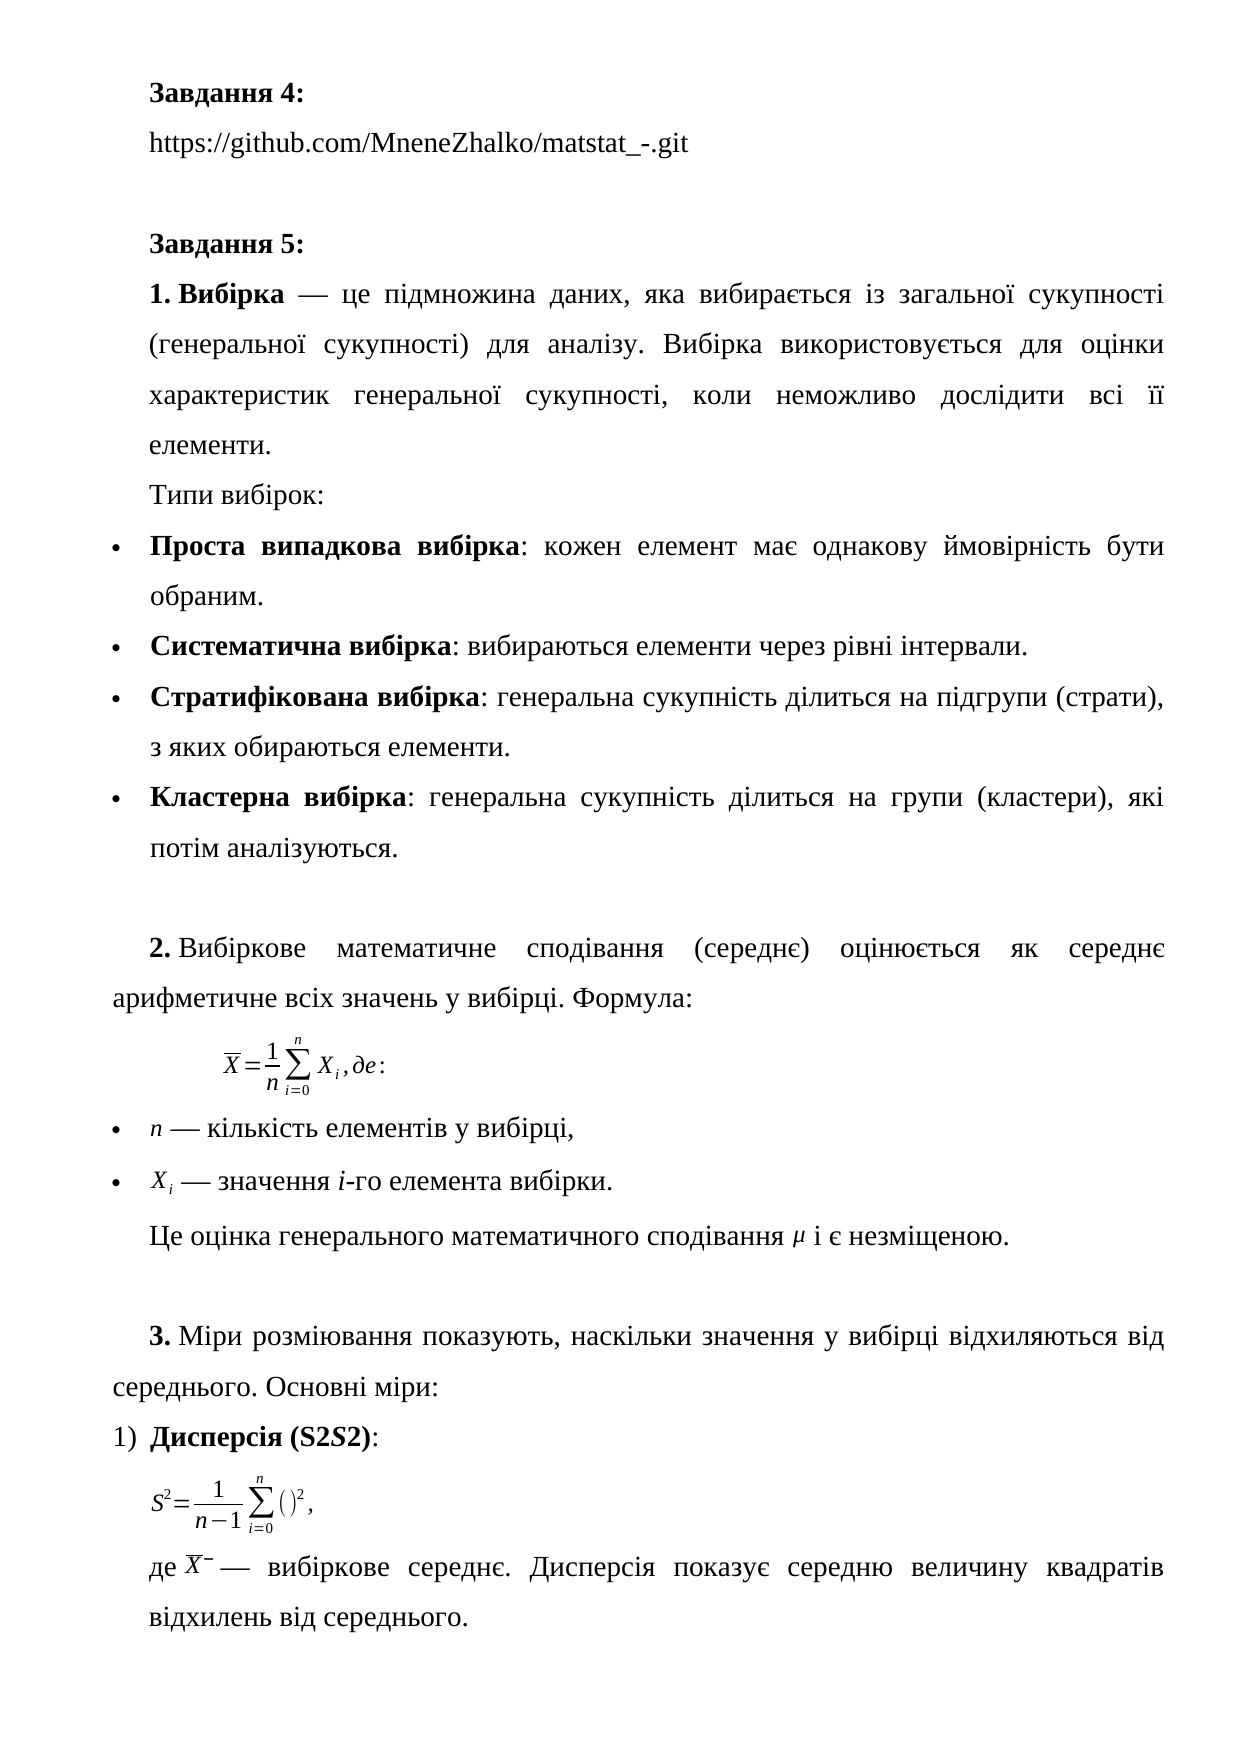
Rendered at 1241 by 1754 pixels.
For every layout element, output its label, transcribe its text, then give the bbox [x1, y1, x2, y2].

list Систематична вибірка: вибираються елементи через рівні інтервали. [112, 628, 1165, 662]
text Завдання 4: [75, 75, 1165, 108]
text Це оцінка генерального математичного сподівання і є незміщеною. [75, 1218, 1165, 1251]
text Типи вибірок: [75, 477, 1165, 511]
list Стратифікована вибірка: генеральна сукупність ділиться на підгрупи (страти), з яких обираються елементи. [112, 679, 1165, 763]
text https://github.com/MneneZhalko/matstat_-.git [75, 125, 1165, 159]
list Дисперсія (S2S2): [112, 1419, 1165, 1453]
text Завдання 5: [75, 226, 1165, 259]
list Кластерна вибірка: генеральна сукупність ділиться на групи (кластери), які потім аналізуються. [112, 779, 1165, 863]
text де ˉ — вибіркове середнє. Дисперсія показує середню величину квадратів відхилень від середнього. [149, 1549, 1165, 1633]
text 2. Вибіркове математичне сподівання (середнє) оцінюється як середнє арифметичне всіх значень у вибірці. Формула: [112, 930, 1165, 1014]
text 1. Вибірка — це підмножина даних, яка вибирається із загальної сукупності (генеральної сукупності) для аналізу. Вибірка використовується для оцінки характеристик генеральної сукупності, коли неможливо дослідити всі її елементи. [149, 276, 1165, 461]
text 3. Міри розміювання показують, наскільки значення у вибірці відхиляються від середнього. Основні міри: [112, 1318, 1165, 1402]
list Проста випадкова вибірка: кожен елемент має однакову ймовірність бути обраним. [112, 528, 1165, 612]
list — значення i-го елемента вибірки. [112, 1163, 1165, 1201]
list — кількість елементів у вибірці, [112, 1110, 1165, 1146]
